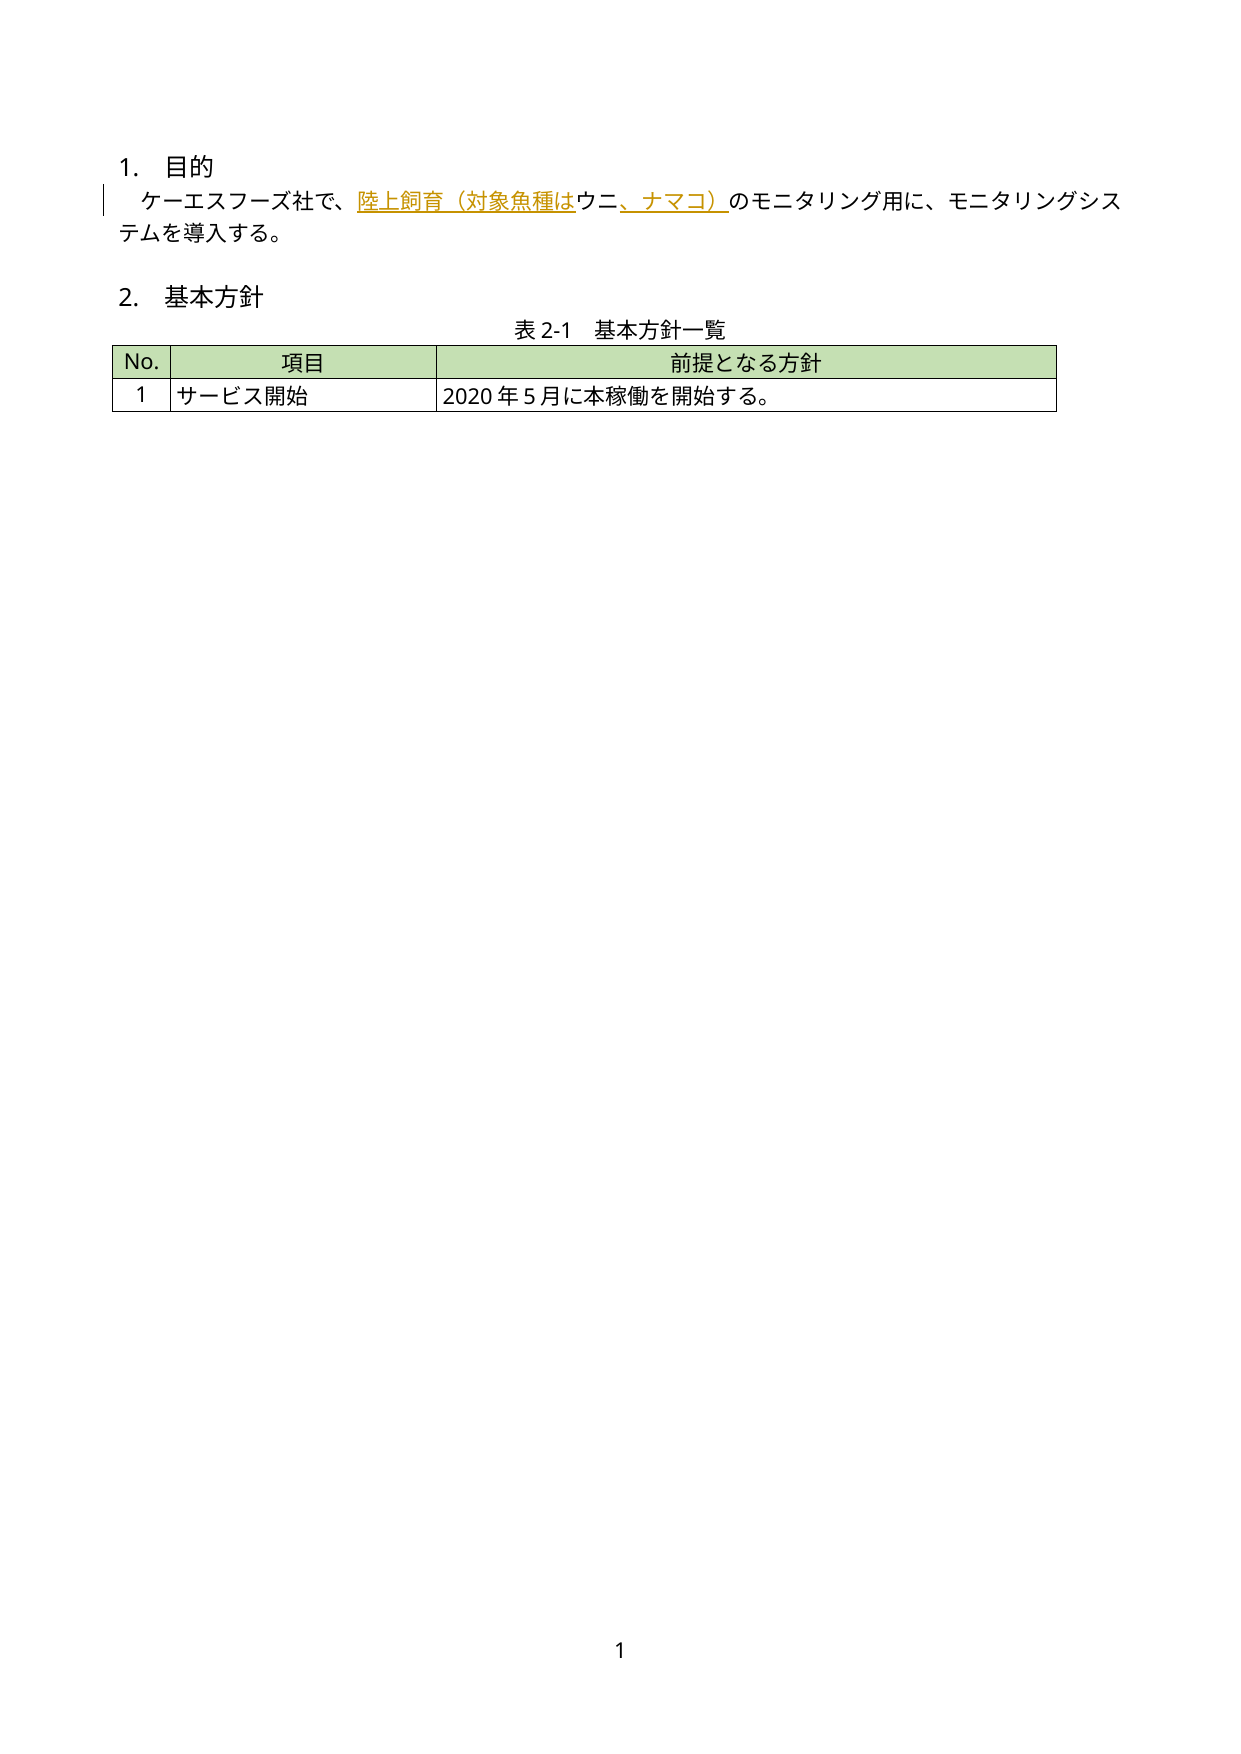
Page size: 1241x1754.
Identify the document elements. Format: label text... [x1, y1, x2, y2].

subtitle 2. 基本方針 [118, 277, 1122, 313]
table_cell 1 [113, 379, 170, 411]
table_header 項目 [171, 346, 436, 378]
text 表2-1 基本方針一覧 [118, 313, 1122, 345]
table_cell サービス開始 [171, 379, 436, 411]
table_header 前提となる方針 [437, 346, 1056, 378]
subtitle 1. 目的 [118, 148, 1122, 184]
text ケーエスフーズ社で、ウニのモニタリング用に、モニタリングシステムを導入する。 [118, 184, 1122, 247]
table_header No. [113, 346, 170, 378]
table_cell 2020年5月に本稼働を開始する。 [437, 379, 1056, 411]
